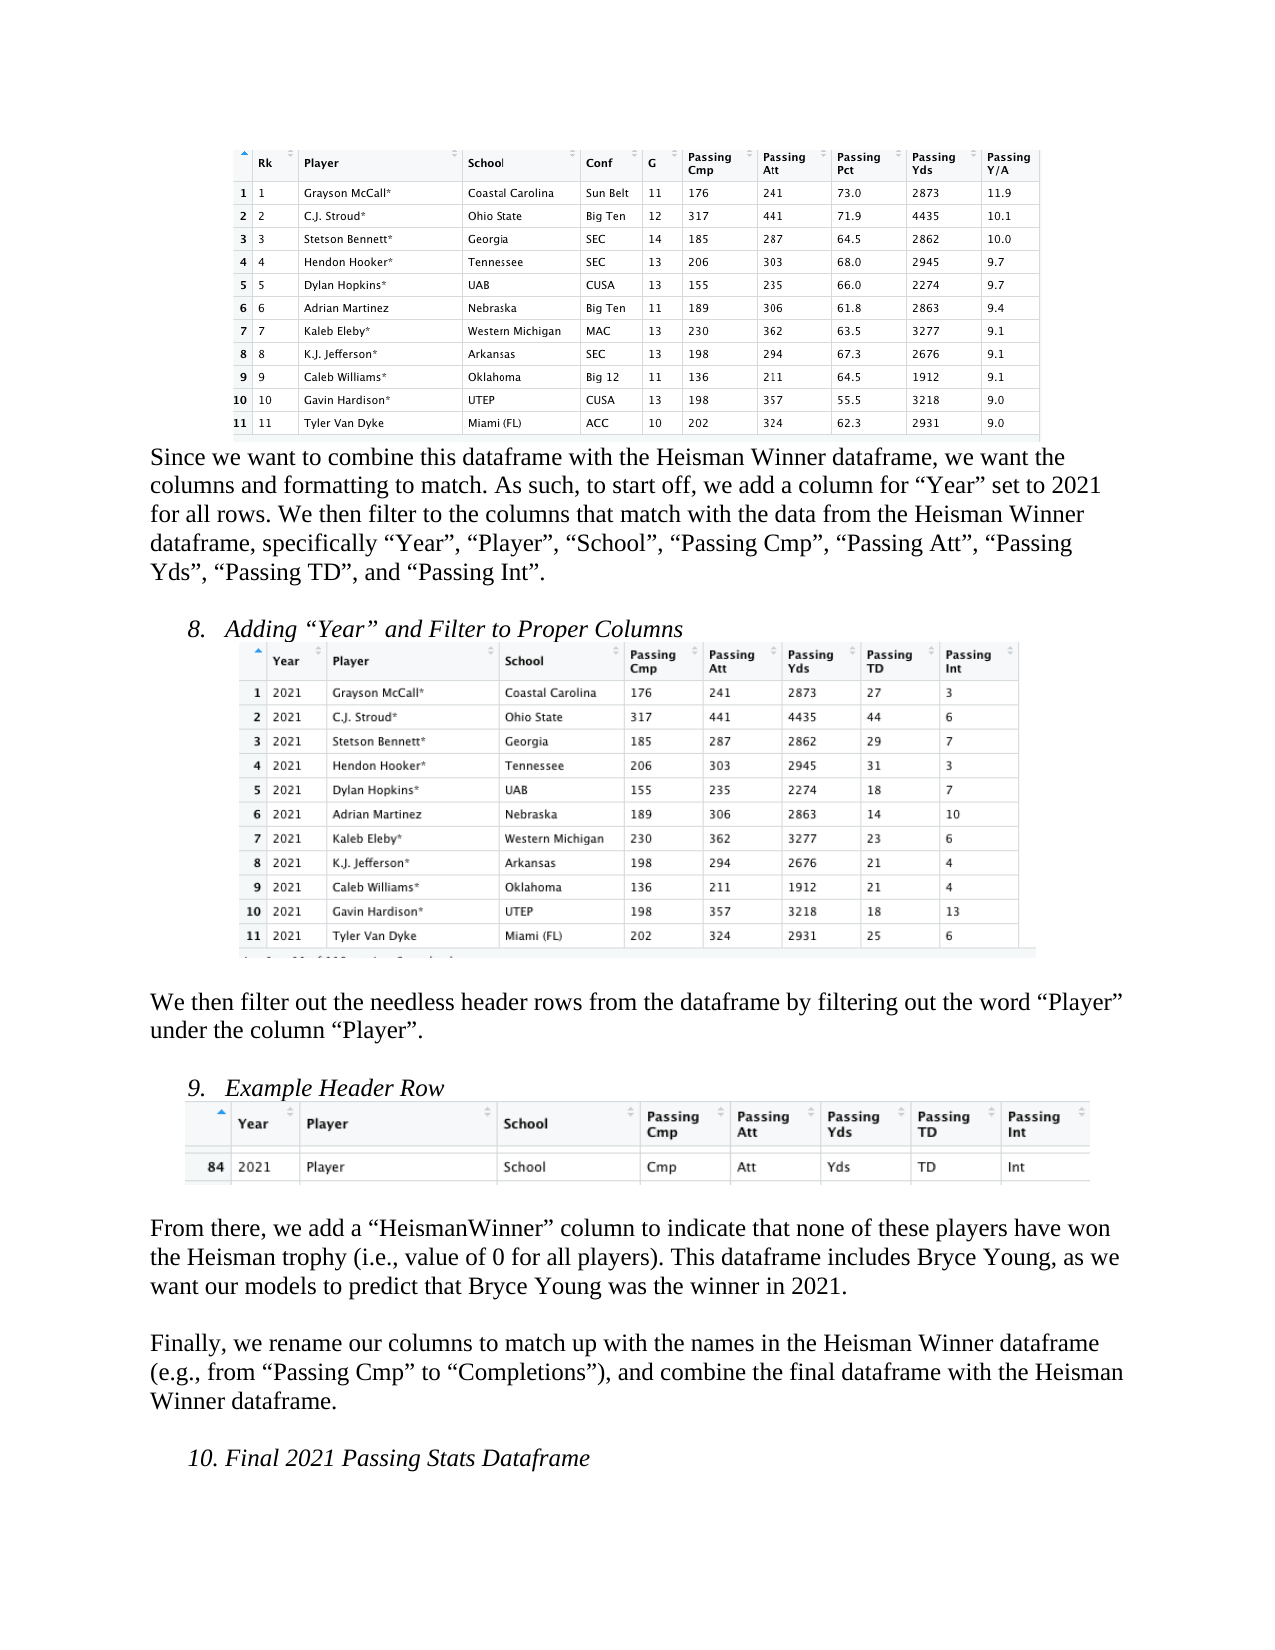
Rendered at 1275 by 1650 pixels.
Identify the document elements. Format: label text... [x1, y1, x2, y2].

picture [233, 150, 1042, 442]
list Example Header Row [187, 1073, 1125, 1102]
picture [239, 642, 1036, 958]
text Finally, we rename our columns to match up with the names in the Heisman Winner dataframe (e.g., from “Passing Cmp” to “Completions”), and combine the final dataframe with the Heisman Winner dataframe. [150, 1328, 1125, 1414]
list Adding “Year” and Filter to Proper Columns [187, 614, 1125, 643]
picture [185, 1101, 1090, 1185]
text From there, we add a “HeismanWinner” column to indicate that none of these players have won the Heisman trophy (i.e., value of 0 for all players). This dataframe includes Bryce Young, as we want our models to predict that Bryce Young was the winner in 2021. [150, 1213, 1125, 1299]
list Final 2021 Passing Stats Dataframe [187, 1443, 1125, 1472]
text Since we want to combine this dataframe with the Heisman Winner dataframe, we want the columns and formatting to match. As such, to start off, we add a column for “Year” set to 2021 for all rows. We then filter to the columns that match with the data from the Heisman Winner dataframe, specifically “Year”, “Player”, “School”, “Passing Cmp”, “Passing Att”, “Passing Yds”, “Passing TD”, and “Passing Int”. [150, 442, 1125, 585]
text We then filter out the needless header rows from the dataframe by filtering out the word “Player” under the column “Player”. [150, 987, 1125, 1044]
